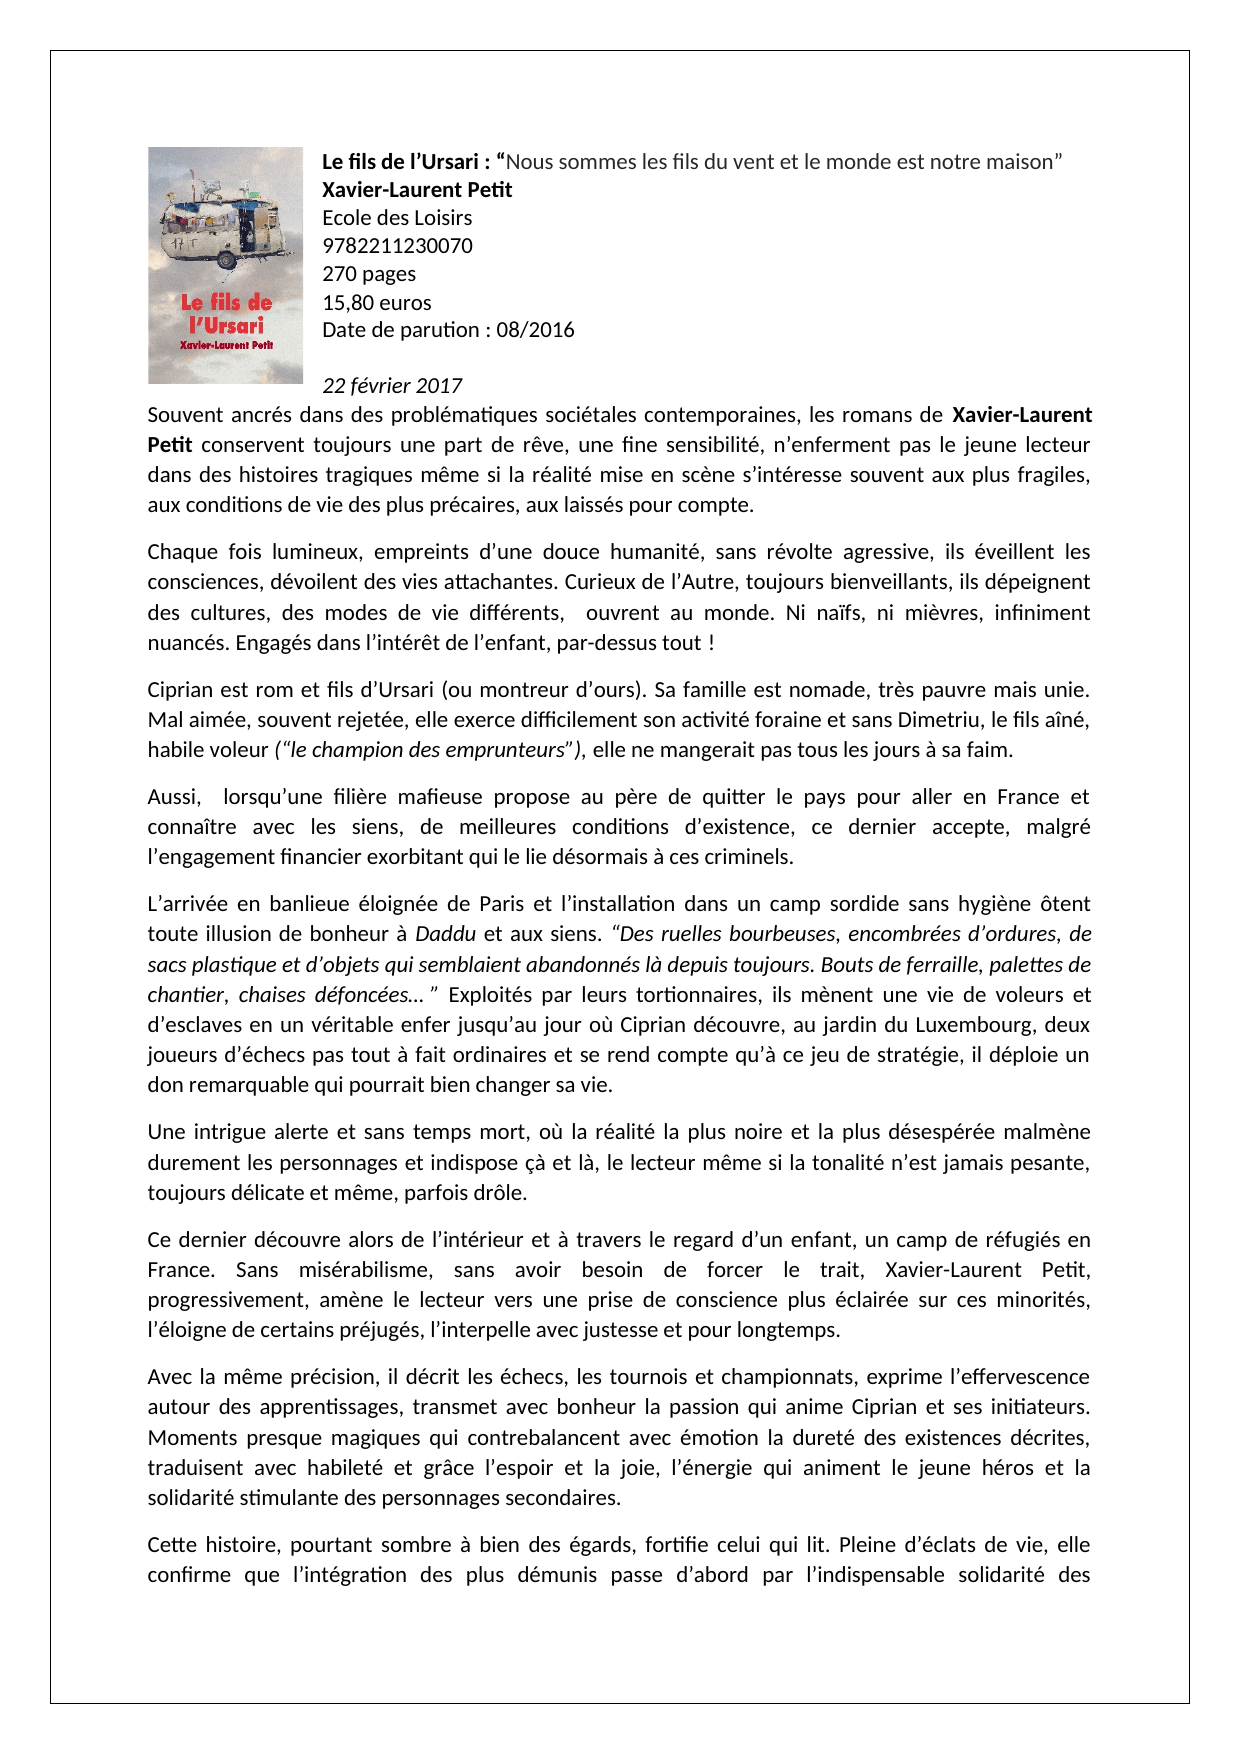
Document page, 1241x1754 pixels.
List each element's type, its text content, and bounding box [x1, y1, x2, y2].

text 270 pages [303, 259, 1093, 288]
text Xavier-Laurent Petit [303, 176, 1093, 203]
text Ce dernier découvre alors de l’intérieur et à travers le regard d’un enfant, un camp de réfugiés en France. Sans misérabilisme, sans avoir besoin de forcer le trait, Xavier-Laurent Petit, progressivement, amène le lecteur vers une prise de conscience plus éclairée sur ces minorités, l’éloigne de certains préjugés, l’interpelle avec justesse et pour longtemps. [147, 1225, 1093, 1343]
text Une intrigue alerte et sans temps mort, où la réalité la plus noire et la plus désespérée malmène durement les personnages et indispose çà et là, le lecteur même si la tonalité n’est jamais pesante, toujours délicate et même, parfois drôle. [147, 1117, 1093, 1206]
text 9782211230070 [303, 232, 1093, 259]
text Avec la même précision, il décrit les échecs, les tournois et championnats, exprime l’effervescence autour des apprentissages, transmet avec bonheur la passion qui anime Ciprian et ses initiateurs. Moments presque magiques qui contrebalancent avec émotion la dureté des existences décrites, traduisent avec habileté et grâce l’espoir et la joie, l’énergie qui animent le jeune héros et la solidarité stimulante des personnages secondaires. [147, 1362, 1093, 1511]
text Le fils de l’Ursari : “Nous sommes les fils du vent et le monde est notre maison” [303, 147, 1093, 176]
picture [146, 147, 303, 382]
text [147, 1530, 1093, 1588]
text L’arrivée en banlieue éloignée de Paris et l’installation dans un camp sordide sans hygiène ôtent toute illusion de bonheur à Daddu et aux siens. “Des ruelles bourbeuses, encombrées d’ordures, de sacs plastique et d’objets qui semblaient abandonnés là depuis toujours. Bouts de ferraille, palettes de chantier, chaises défoncées… ” Exploités par leurs tortionnaires, ils mènent une vie de voleurs et d’esclaves en un véritable enfer jusqu’au jour où Ciprian découvre, au jardin du Luxembourg, deux joueurs d’échecs pas tout à fait ordinaires et se rend compte qu’à ce jeu de stratégie, il déploie un don remarquable qui pourrait bien changer sa vie. [147, 889, 1093, 1098]
text Ecole des Loisirs [303, 203, 1093, 232]
text Souvent ancrés dans des problématiques sociétales contemporaines, les romans de Xavier-Laurent Petit conservent toujours une part de rêve, une fine sensibilité, n’enferment pas le jeune lecteur dans des histoires tragiques même si la réalité mise en scène s’intéresse souvent aux plus fragiles, aux conditions de vie des plus précaires, aux laissés pour compte. [147, 400, 1093, 518]
text Ciprian est rom et fils d’Ursari (ou montreur d’ours). Sa famille est nomade, très pauvre mais unie. Mal aimée, souvent rejetée, elle exerce difficilement son activité foraine et sans Dimetriu, le fils aîné, habile voleur (“le champion des emprunteurs”), elle ne mangerait pas tous les jours à sa faim. [147, 675, 1093, 763]
text 15,80 euros [303, 288, 1093, 316]
text Aussi, lorsqu’une filière mafieuse propose au père de quitter le pays pour aller en France et connaître avec les siens, de meilleures conditions d’existence, ce dernier accepte, malgré l’engagement financier exorbitant qui le lie désormais à ces criminels. [147, 782, 1093, 870]
text Date de parution : 08/2016 [303, 316, 1093, 344]
text Chaque fois lumineux, empreints d’une douce humanité, sans révolte agressive, ils éveillent les consciences, dévoilent des vies attachantes. Curieux de l’Autre, toujours bienveillants, ils dépeignent des cultures, des modes de vie différents, ouvrent au monde. Ni naïfs, ni mièvres, infiniment nuancés. Engagés dans l’intérêt de l’enfant, par-dessus tout ! [147, 537, 1093, 656]
text 22 février 2017 [147, 372, 1093, 400]
